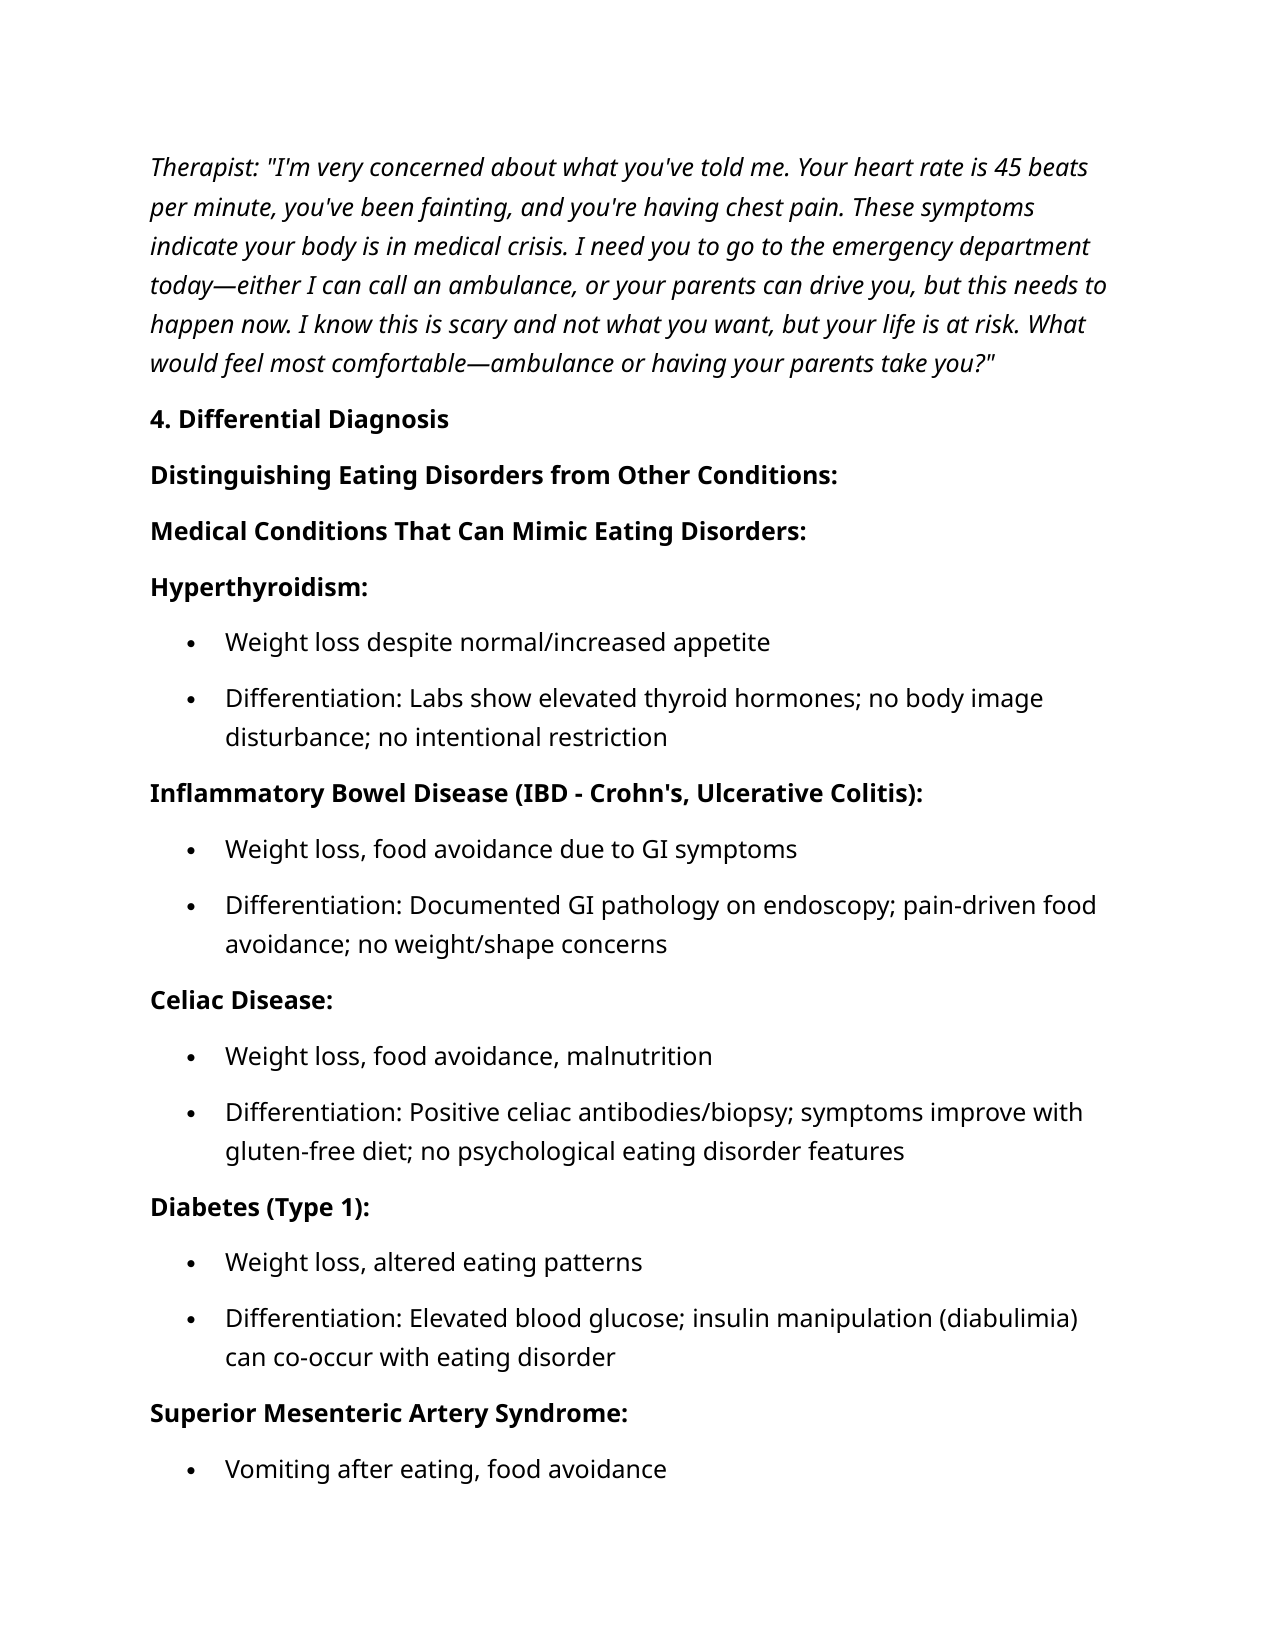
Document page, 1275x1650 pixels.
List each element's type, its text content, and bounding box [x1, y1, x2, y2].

list Weight loss, food avoidance, malnutrition [187, 1038, 1125, 1072]
text Hyperthyroidism: [150, 569, 1125, 603]
list Differentiation: Elevated blood glucose; insulin manipulation (diabulimia) can co-occur with eating disorder [187, 1301, 1125, 1374]
list Differentiation: Documented GI pathology on endoscopy; pain-driven food avoidance; no weight/shape concerns [187, 887, 1125, 961]
text Diabetes (Type 1): [150, 1189, 1125, 1223]
text Inflammatory Bowel Disease (IBD - Crohn's, Ulcerative Colitis): [150, 776, 1125, 810]
list Weight loss despite normal/increased appetite [187, 625, 1125, 659]
text Therapist: "I'm very concerned about what you've told me. Your heart rate is 45 beats per minute, you've been fainting, and you're having chest pain. These symptoms indicate your body is in medical crisis. I need you to go to the emergency department today—either I can call an ambulance, or your parents can drive you, but this needs to happen now. I know this is scary and not what you want, but your life is at risk. What would feel most comfortable—ambulance or having your parents take you?" [150, 150, 1125, 380]
list Weight loss, altered eating patterns [187, 1245, 1125, 1279]
text Superior Mesenteric Artery Syndrome: [150, 1396, 1125, 1430]
text 4. Differential Diagnosis [150, 402, 1125, 436]
list Vomiting after eating, food avoidance [187, 1452, 1125, 1486]
list Weight loss, food avoidance due to GI symptoms [187, 832, 1125, 866]
list Differentiation: Positive celiac antibodies/biopsy; symptoms improve with gluten-free diet; no psychological eating disorder features [187, 1094, 1125, 1167]
list Differentiation: Labs show elevated thyroid hormones; no body image disturbance; no intentional restriction [187, 681, 1125, 754]
text Celiac Disease: [150, 982, 1125, 1017]
text Medical Conditions That Can Mimic Eating Disorders: [150, 513, 1125, 547]
text Distinguishing Eating Disorders from Other Conditions: [150, 457, 1125, 492]
